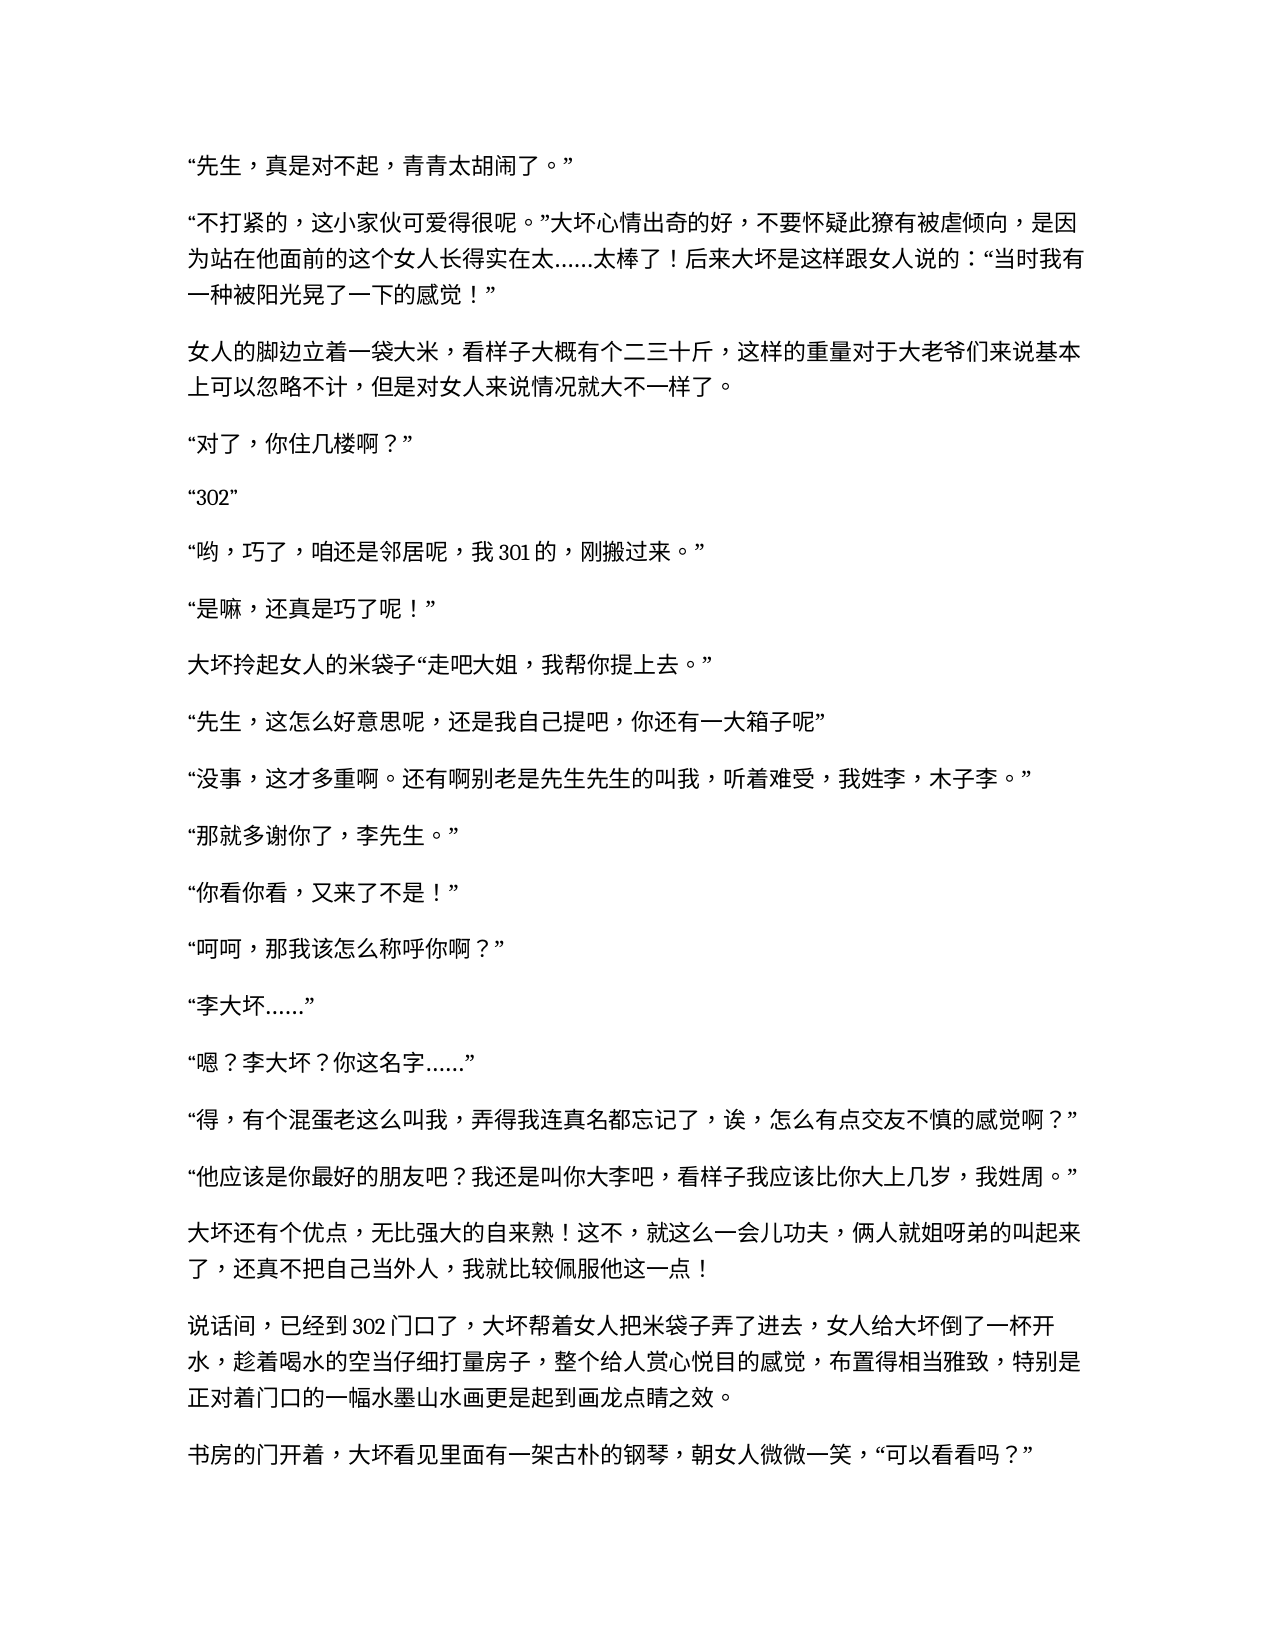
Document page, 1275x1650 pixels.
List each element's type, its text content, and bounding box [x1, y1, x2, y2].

text “先生，这怎么好意思呢，还是我自己提吧，你还有一大箱子呢” [187, 706, 1087, 737]
text “对了，你住几楼啊？” [187, 428, 1087, 459]
text “得，有个混蛋老这么叫我，弄得我连真名都忘记了，诶，怎么有点交友不慎的感觉啊？” [187, 1104, 1087, 1135]
text 说话间，已经到302门口了，大坏帮着女人把米袋子弄了进去，女人给大坏倒了一杯开水，趁着喝水的空当仔细打量房子，整个给人赏心悦目的感觉，布置得相当雅致，特别是正对着门口的一幅水墨山水画更是起到画龙点睛之效。 [187, 1310, 1087, 1413]
text “302” [187, 485, 1087, 511]
text 女人的脚边立着一袋大米，看样子大概有个二三十斤，这样的重量对于大老爷们来说基本上可以忽略不计，但是对女人来说情况就大不一样了。 [187, 335, 1087, 403]
text 大坏还有个优点，无比强大的自来熟！这不，就这么一会儿功夫，俩人就姐呀弟的叫起来了，还真不把自己当外人，我就比较佩服他这一点！ [187, 1217, 1087, 1284]
text “呵呵，那我该怎么称呼你啊？” [187, 933, 1087, 964]
text “他应该是你最好的朋友吧？我还是叫你大李吧，看样子我应该比你大上几岁，我姓周。” [187, 1160, 1087, 1192]
text “你看你看，又来了不是！” [187, 877, 1087, 908]
text “嗯？李大坏？你这名字……” [187, 1047, 1087, 1078]
text “哟，巧了，咱还是邻居呢，我301的，刚搬过来。” [187, 536, 1087, 567]
text 大坏拎起女人的米袋子“走吧大姐，我帮你提上去。” [187, 649, 1087, 681]
text “李大坏……” [187, 990, 1087, 1021]
text “不打紧的，这小家伙可爱得很呢。”大坏心情出奇的好，不要怀疑此獠有被虐倾向，是因为站在他面前的这个女人长得实在太……太棒了！后来大坏是这样跟女人说的：“当时我有一种被阳光晃了一下的感觉！” [187, 207, 1087, 310]
text “先生，真是对不起，青青太胡闹了。” [187, 150, 1087, 181]
text 书房的门开着，大坏看见里面有一架古朴的钢琴，朝女人微微一笑，“可以看看吗？” [187, 1438, 1087, 1470]
text “是嘛，还真是巧了呢！” [187, 593, 1087, 624]
text “那就多谢你了，李先生。” [187, 820, 1087, 851]
text “没事，这才多重啊。还有啊别老是先生先生的叫我，听着难受，我姓李，木子李。” [187, 763, 1087, 794]
